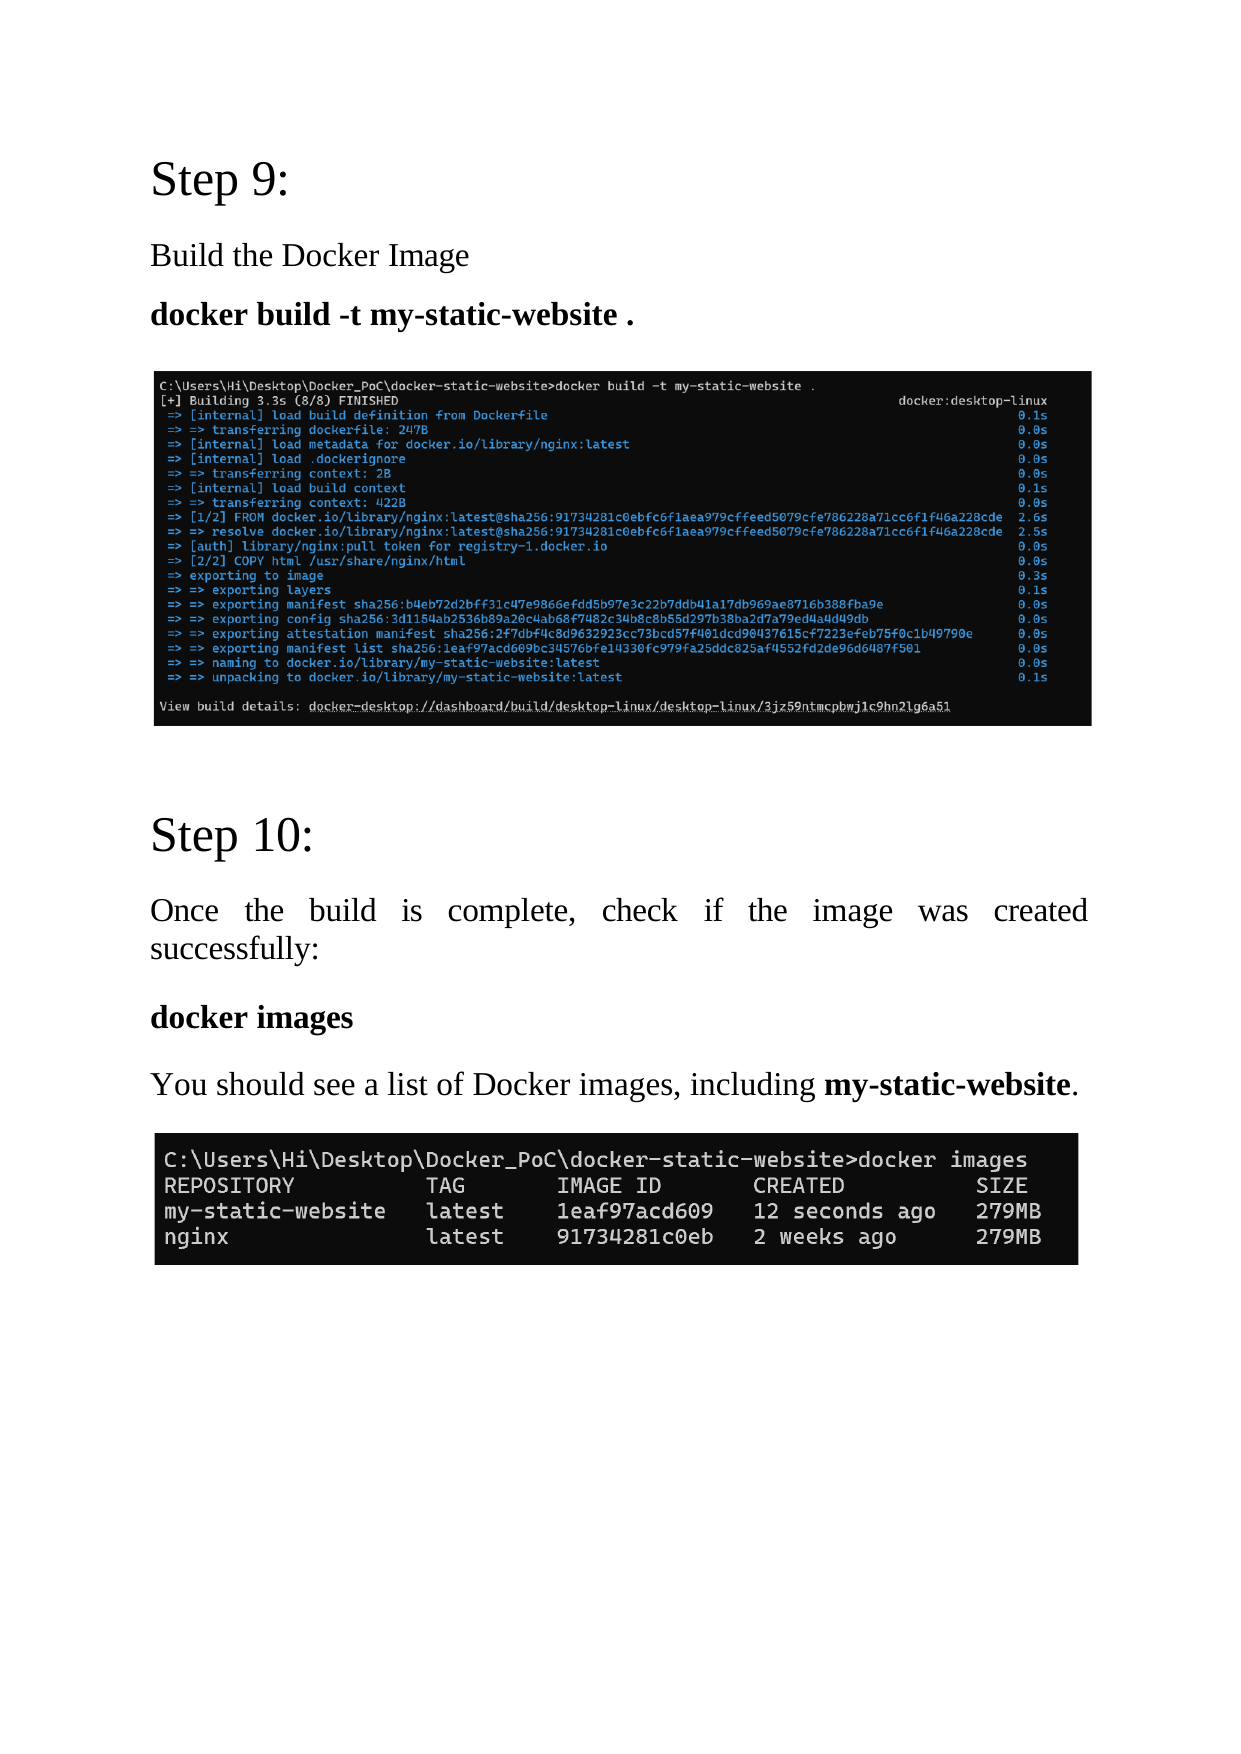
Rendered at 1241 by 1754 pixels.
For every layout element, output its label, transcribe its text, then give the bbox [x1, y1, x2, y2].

text docker images [150, 997, 1181, 1035]
picture [154, 1133, 1079, 1265]
text docker build -t my-static-website . [150, 294, 1181, 332]
picture [153, 371, 1092, 726]
text Once the build is complete, check if the image was created successfully: [150, 890, 1089, 967]
text Build the Docker Image [150, 235, 1181, 273]
subtitle Step 10: [150, 804, 1181, 862]
text You should see a list of Docker images, including my-static-website. [150, 1064, 1181, 1102]
